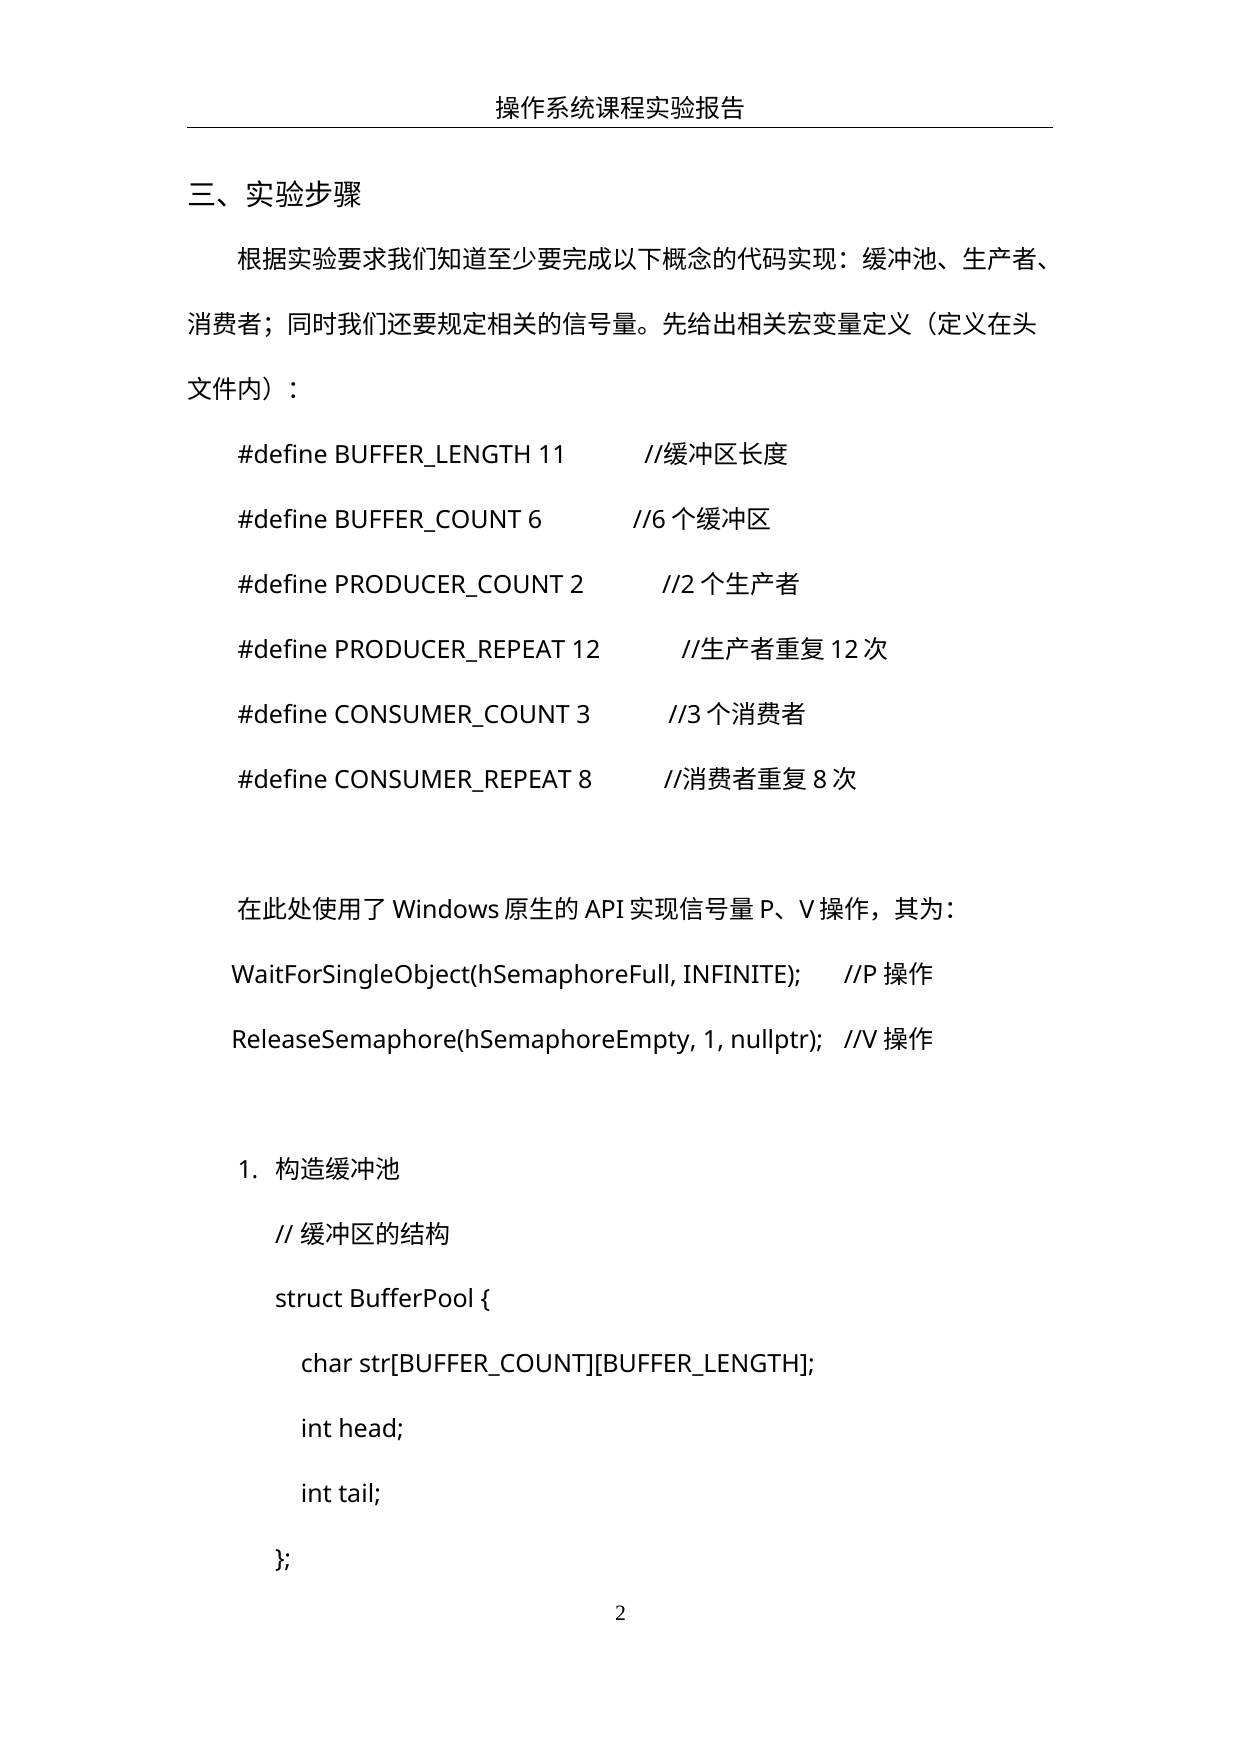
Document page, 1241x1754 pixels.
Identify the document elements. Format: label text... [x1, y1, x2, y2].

text #define CONSUMER_COUNT 3 //3个消费者 [187, 680, 1053, 745]
text 在此处使用了Windows原生的API实现信号量P、V操作，其为： [187, 875, 1053, 940]
text #define PRODUCER_REPEAT 12 //生产者重复12次 [187, 615, 1053, 680]
text WaitForSingleObject(hSemaphoreFull, INFINITE); //P 操作 [187, 940, 1053, 1005]
text 根据实验要求我们知道至少要完成以下概念的代码实现：缓冲池、生产者、消费者；同时我们还要规定相关的信号量。先给出相关宏变量定义（定义在头文件内）： [187, 225, 1053, 420]
list char str[BUFFER_COUNT][BUFFER_LENGTH]; [275, 1330, 1053, 1395]
text #define BUFFER_LENGTH 11 //缓冲区长度 [187, 420, 1053, 485]
text #define BUFFER_COUNT 6 //6个缓冲区 [187, 485, 1053, 550]
list struct BufferPool { [275, 1265, 1053, 1330]
list // 缓冲区的结构 [275, 1200, 1053, 1265]
text 三、实验步骤 [187, 160, 1053, 225]
text ReleaseSemaphore(hSemaphoreEmpty, 1, nullptr); //V 操作 [187, 1005, 1053, 1070]
text #define CONSUMER_REPEAT 8 //消费者重复8次 [187, 745, 1053, 810]
text #define PRODUCER_COUNT 2 //2个生产者 [187, 550, 1053, 615]
list }; [275, 1525, 1053, 1590]
list int tail; [275, 1460, 1053, 1525]
list 构造缓冲池 [237, 1135, 1053, 1200]
list int head; [275, 1395, 1053, 1460]
